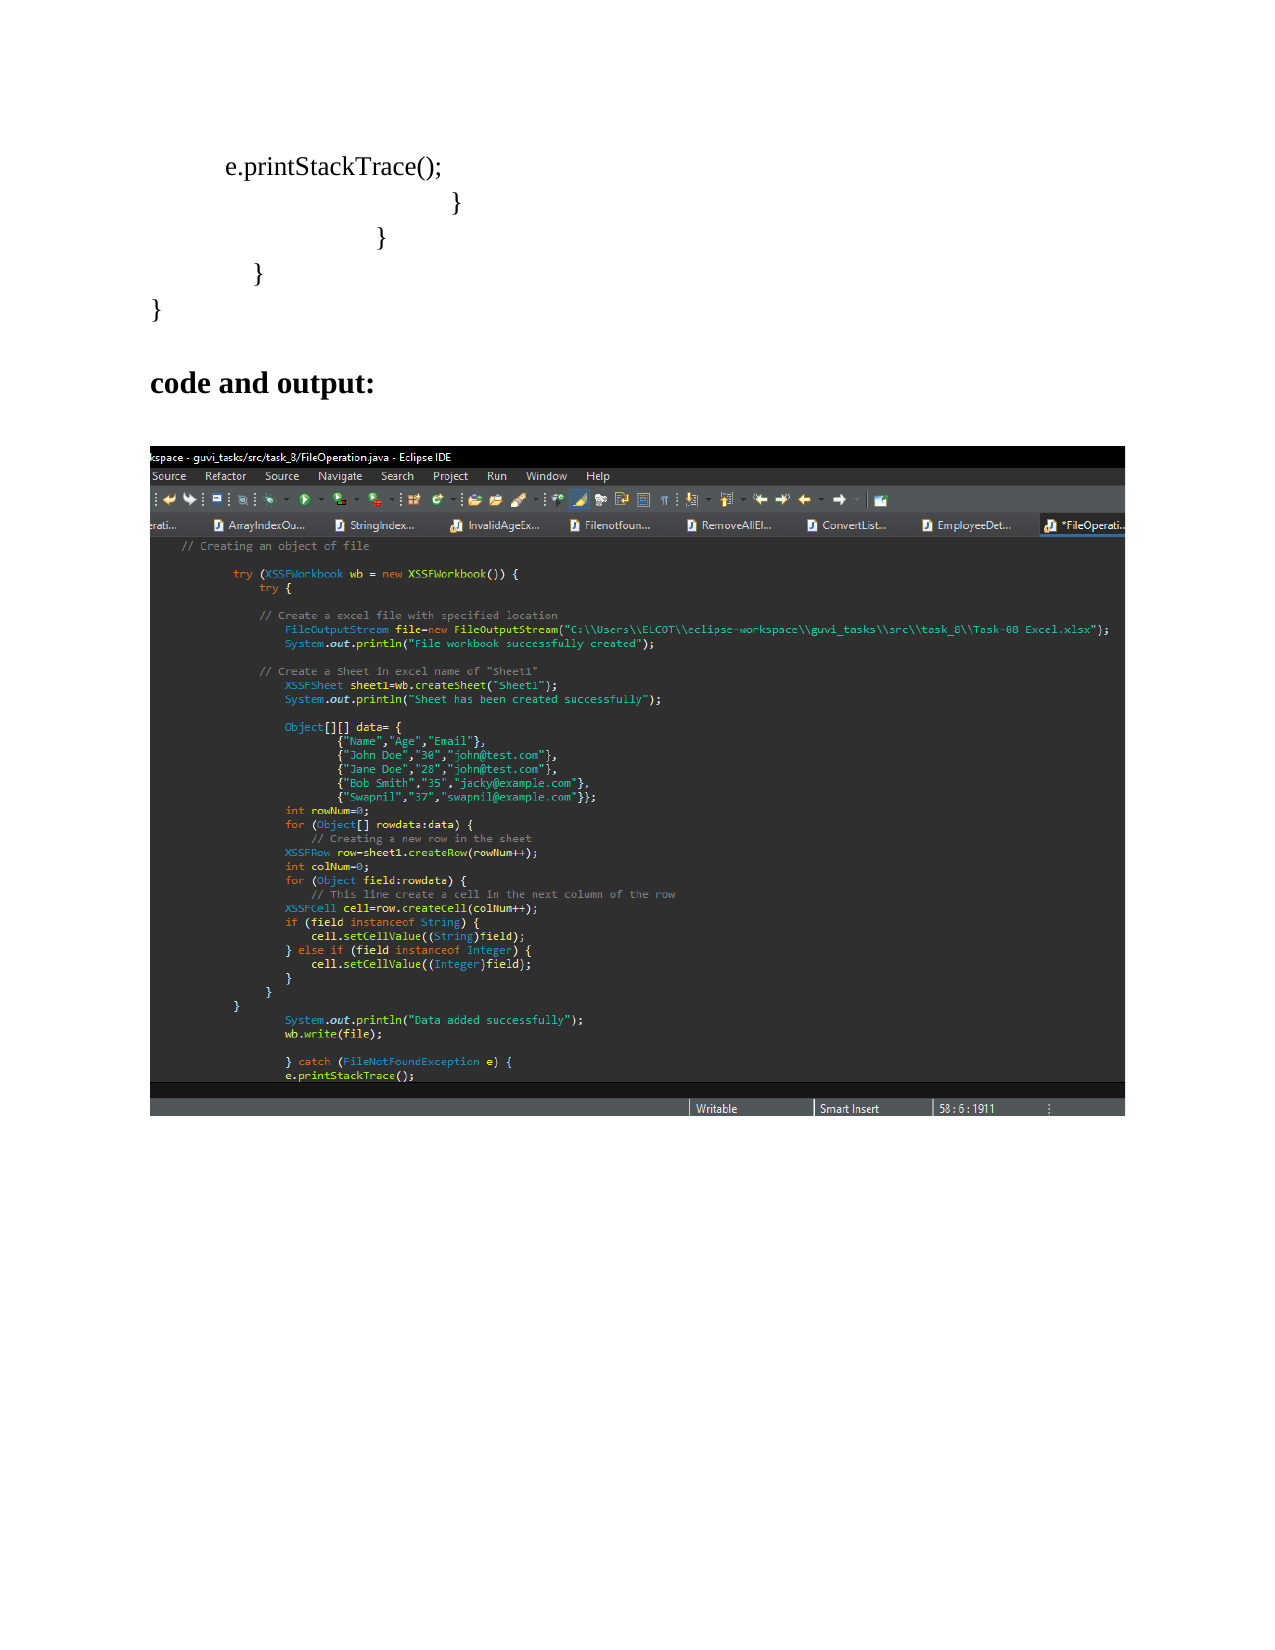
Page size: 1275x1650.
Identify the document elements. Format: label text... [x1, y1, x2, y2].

text e.printStackTrace(); [150, 150, 1125, 181]
picture [150, 446, 1125, 1116]
text } [150, 186, 1125, 217]
text code and output: [150, 364, 1125, 400]
text } [150, 293, 1125, 324]
text } [150, 221, 1125, 253]
text } [150, 257, 1125, 288]
